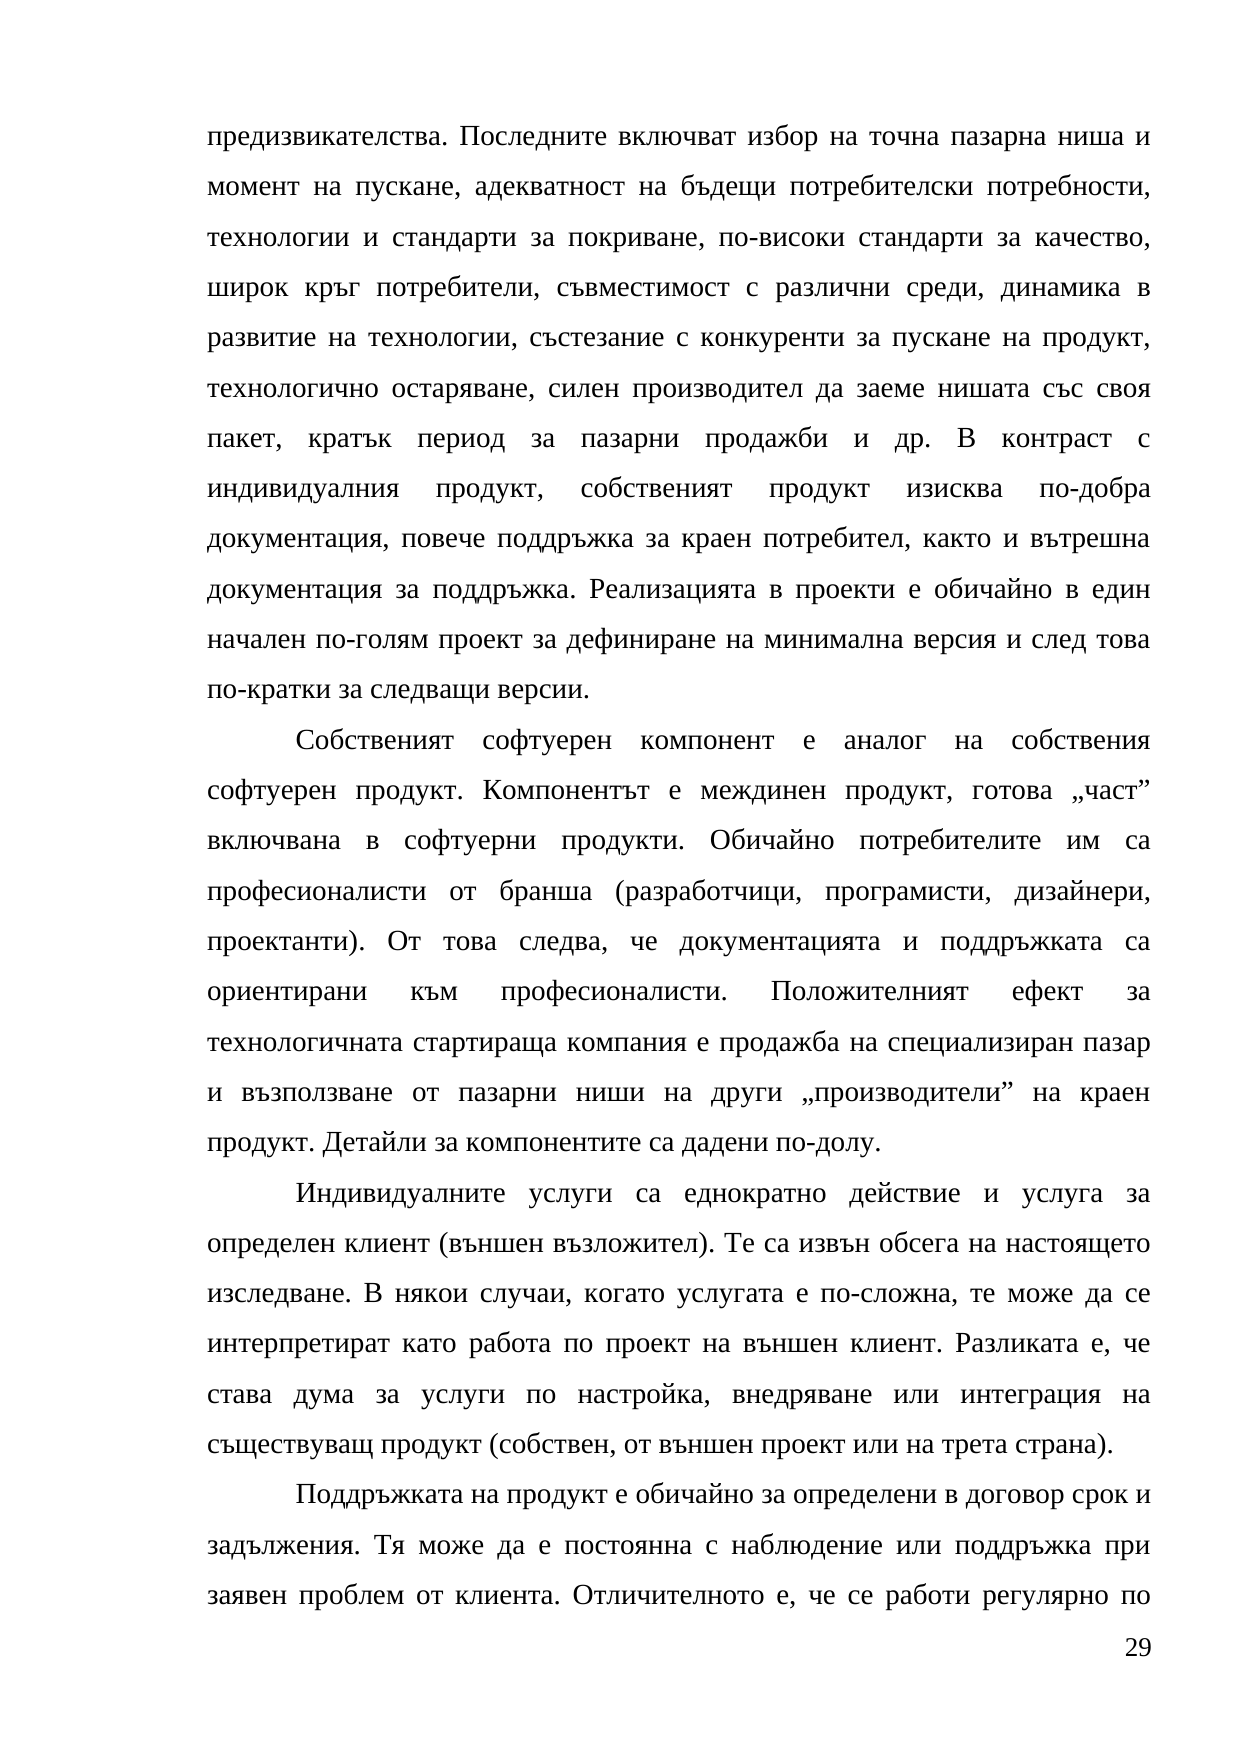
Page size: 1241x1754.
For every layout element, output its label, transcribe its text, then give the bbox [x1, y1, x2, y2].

text Индивидуалните услуги са еднократно действие и услуга за определен клиент (външен възложител). Те са извън обсега на настоящето изследване. В някои случаи, когато услугата е по-сложна, те може да се интерпретират като работа по проект на външен клиент. Разликата е, че става дума за услуги по настройка, внедряване или интеграция на съществуващ продукт (собствен, от външен проект или на трета страна). [207, 1175, 1152, 1460]
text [207, 1477, 1152, 1611]
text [207, 118, 1152, 705]
text Собственият софтуерен компонент е аналог на собствения софтуерен продукт. Компонентът е междинен продукт, готова „част” включвана в софтуерни продукти. Обичайно потребителите им са професионалисти от бранша (разработчици, програмисти, дизайнери, проектанти). От това следва, че документацията и поддръжката са ориентирани към професионалисти. Положителният ефект за технологичната стартираща компания е продажба на специализиран пазар и възползване от пазарни ниши на други „производители” на краен продукт. Детайли за компонентите са дадени по-долу. [207, 722, 1152, 1158]
